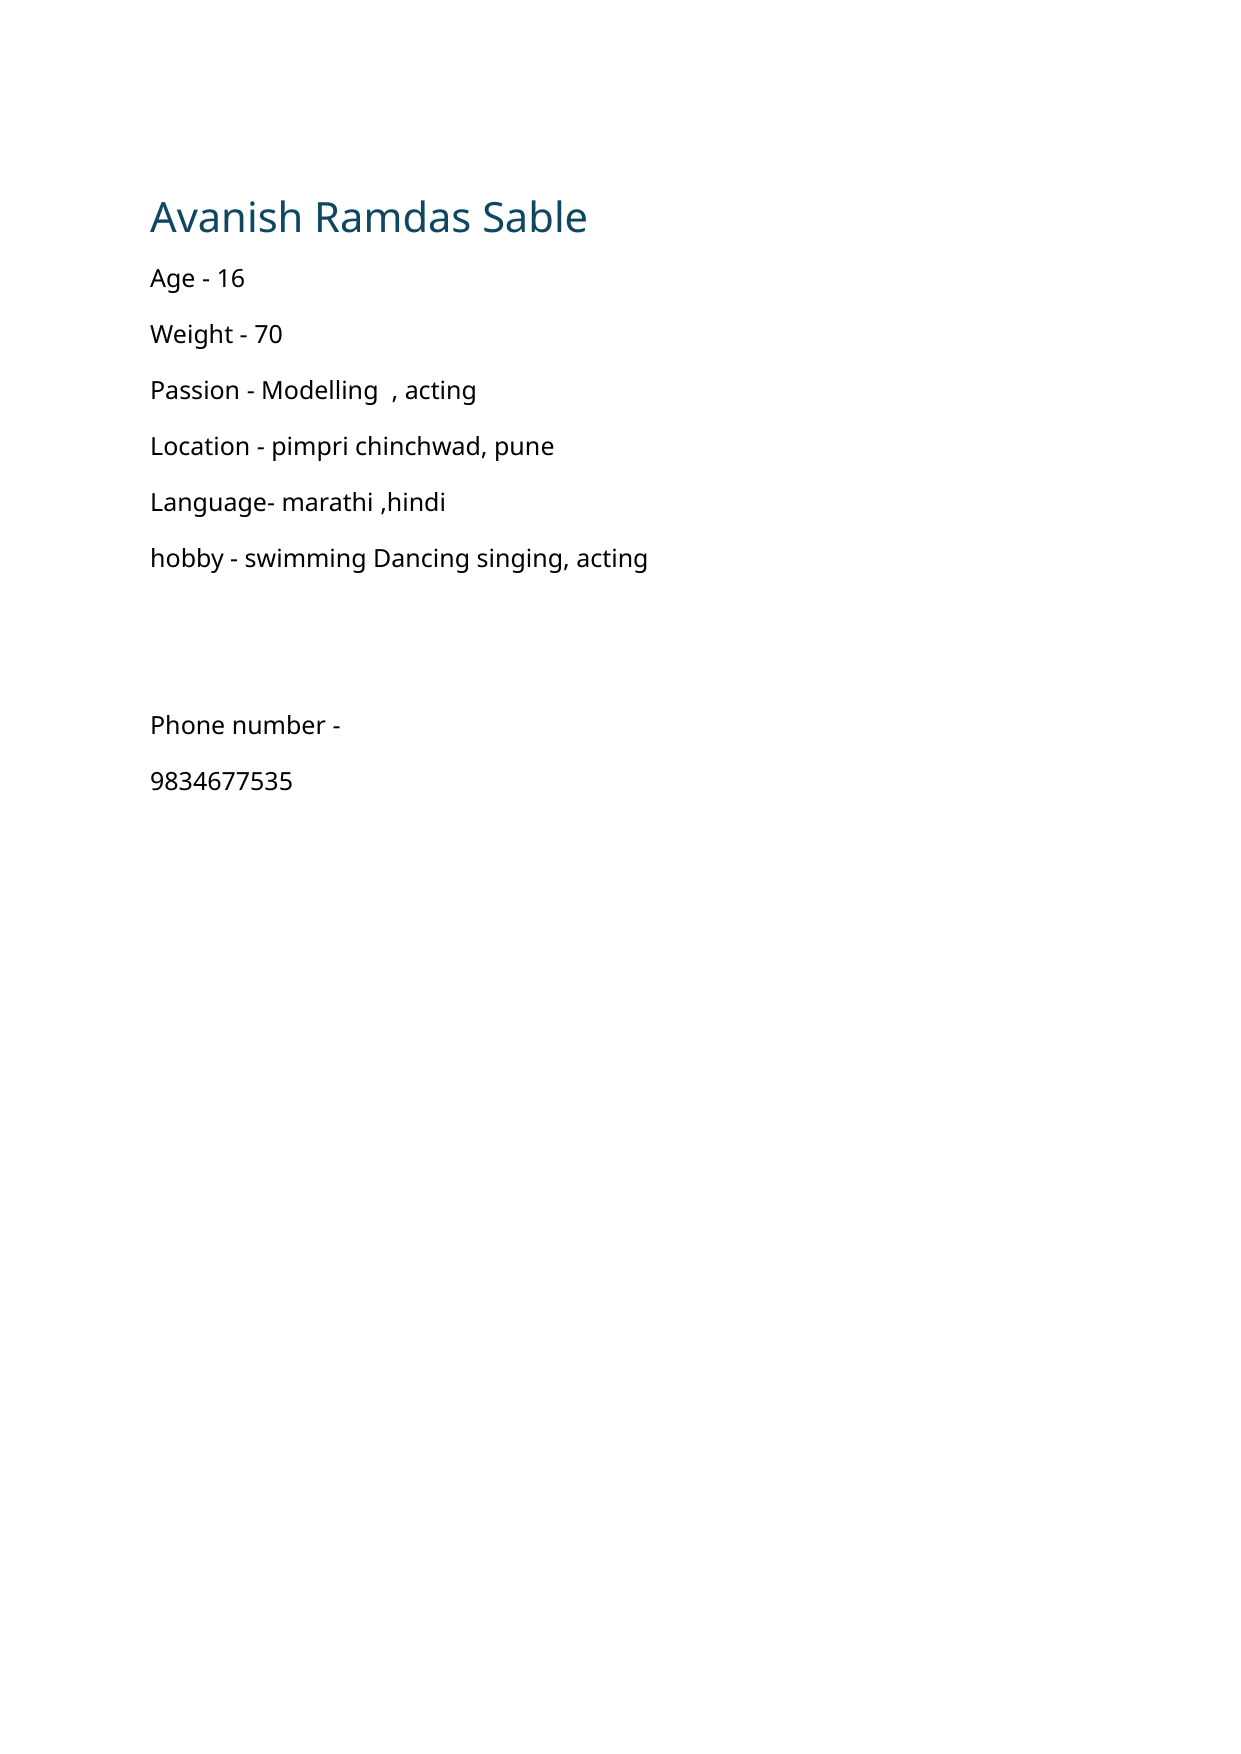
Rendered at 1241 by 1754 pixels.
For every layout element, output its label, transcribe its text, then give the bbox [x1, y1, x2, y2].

text Location - pimpri chinchwad, pune [150, 428, 1090, 463]
text 9834677535 [150, 763, 1090, 798]
subtitle Avanish Ramdas Sable [150, 187, 1090, 244]
text Phone number - [150, 708, 1090, 742]
text Age - 16 [150, 261, 1090, 295]
text hobby - swimming Dancing singing, acting [150, 540, 1090, 574]
text Passion - Modelling , acting [150, 373, 1090, 407]
text Weight - 70 [150, 317, 1090, 351]
text Language- marathi ,hindi [150, 484, 1090, 518]
